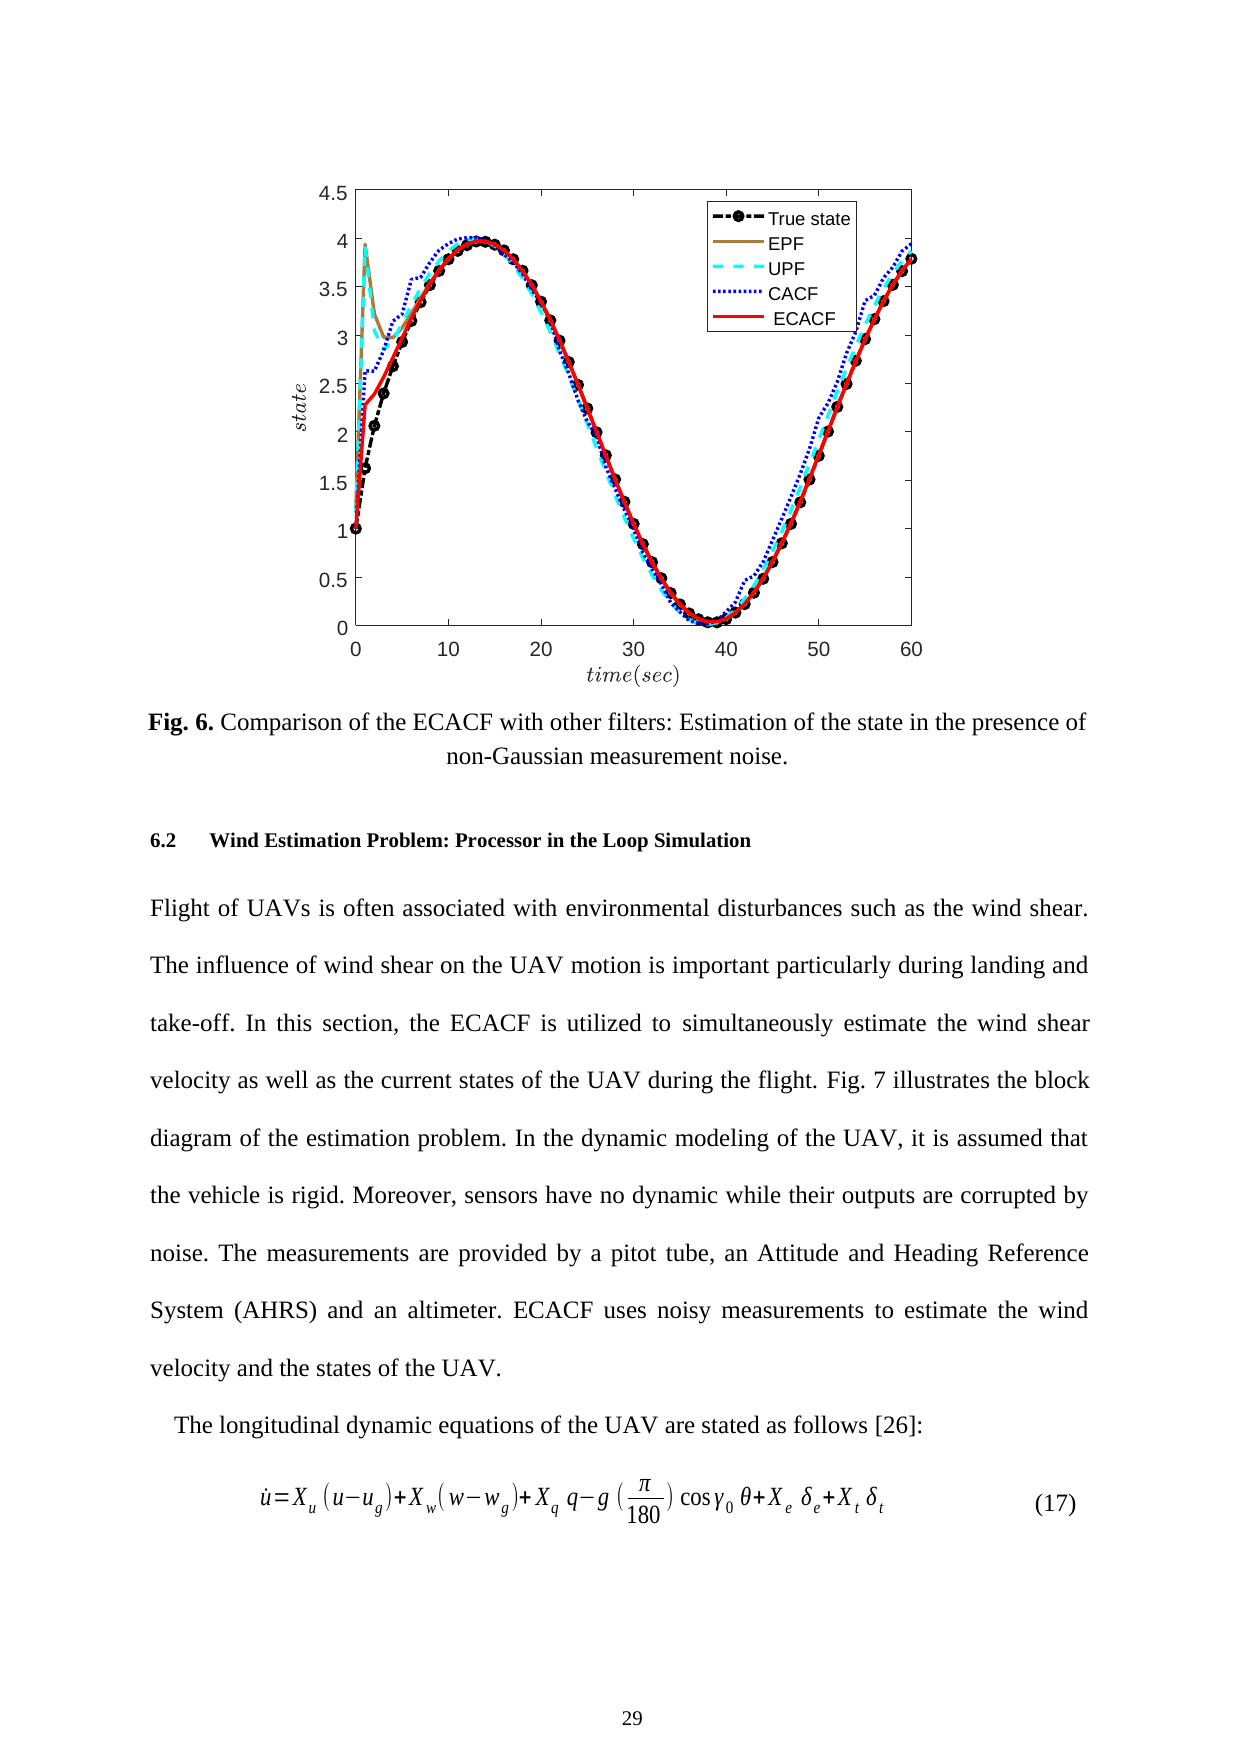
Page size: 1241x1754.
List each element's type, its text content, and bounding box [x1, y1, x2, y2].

table_header [150, 1468, 996, 1559]
text The longitudinal dynamic equations of the UAV are stated as follows ‎[26]: [150, 1411, 1090, 1439]
subtitle Wind Estimation Problem: Processor in the Loop Simulation [150, 828, 1090, 852]
